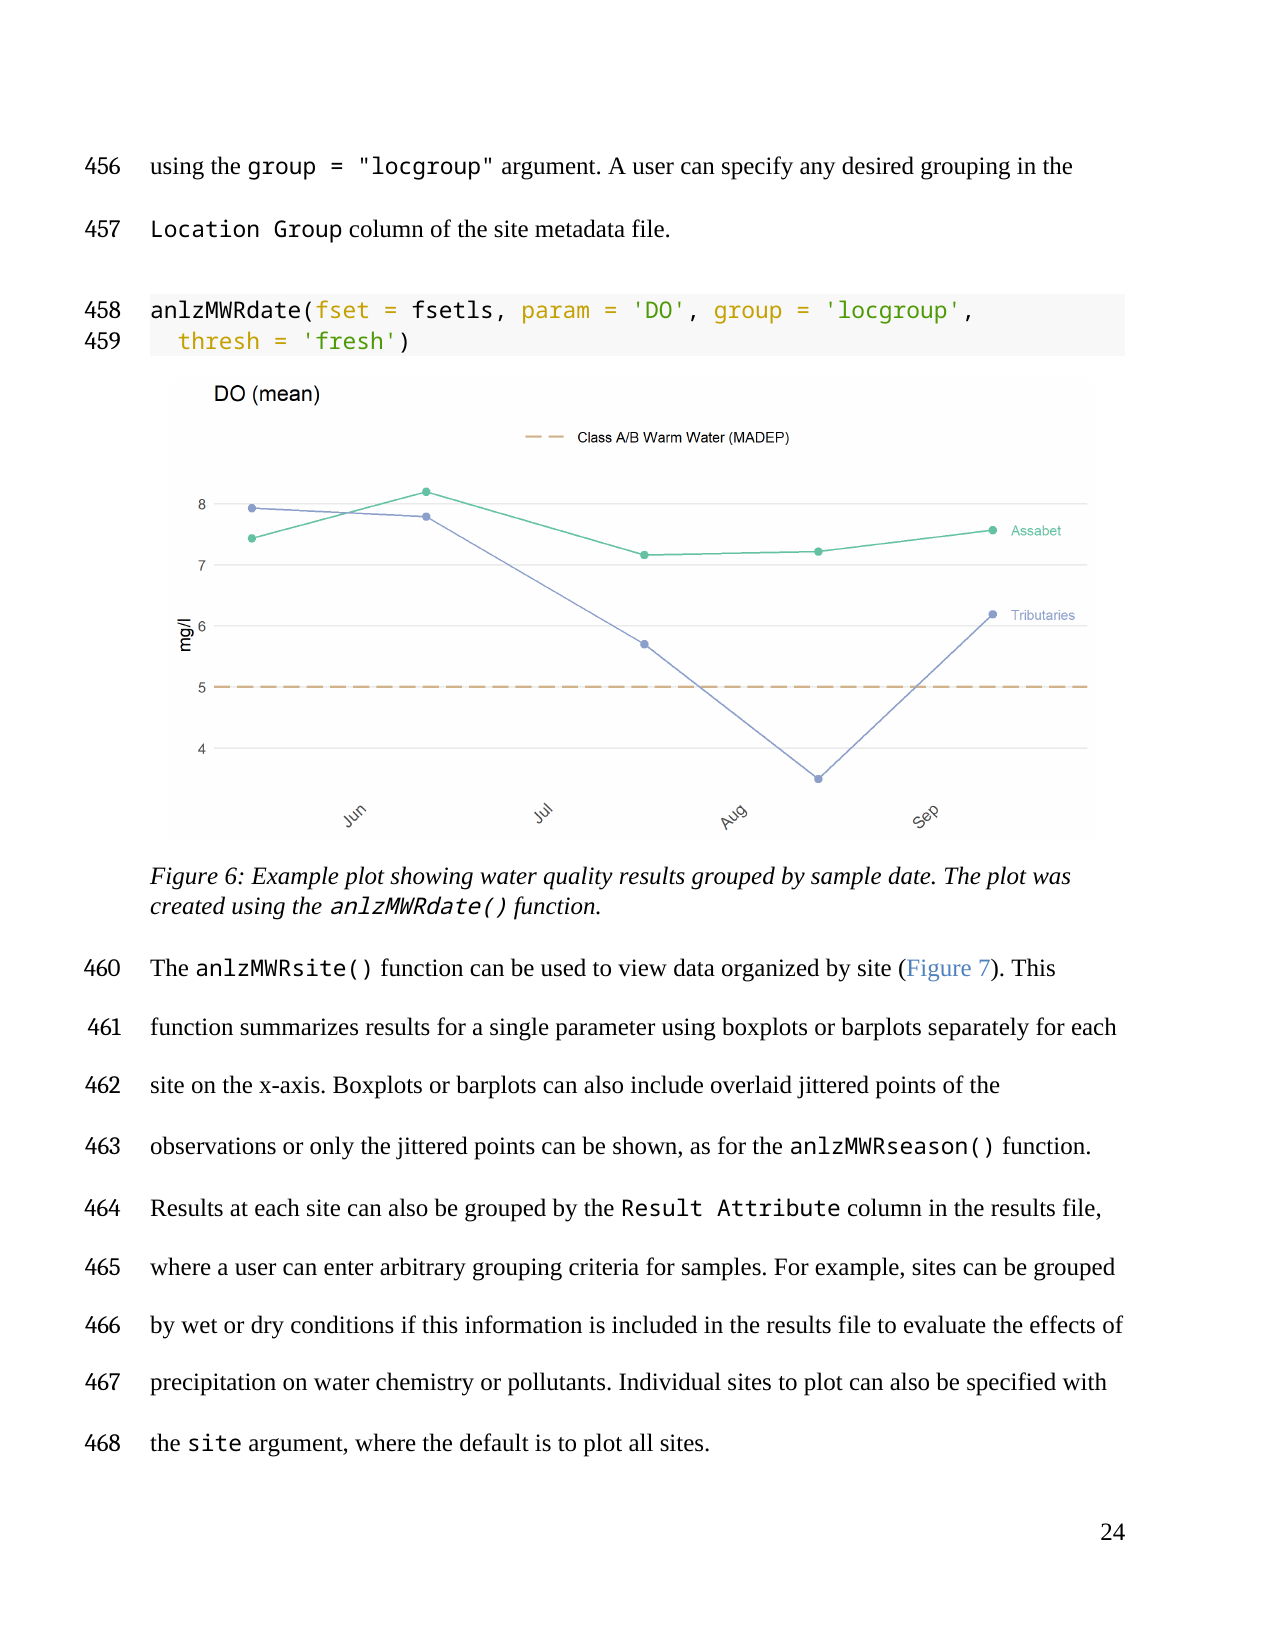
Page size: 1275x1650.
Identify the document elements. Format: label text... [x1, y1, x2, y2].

text anlzMWRdate(fset = fsetls, param = 'DO', group = 'locgroup', thresh = 'fresh') [411, 294, 1125, 356]
picture [168, 377, 1095, 841]
table_header Figure 6: Example plot showing water quality results grouped by sample date. The plot was created using the anlzMWRdate() function. [139, 377, 1114, 933]
text The anlzMWRsite() function can be used to view data organized by site (Figure 7). This function summarizes results for a single parameter using boxplots or barplots separately for each site on the x-axis. Boxplots or barplots can also include overlaid jittered points of the observations or only the jittered points can be shown, as for the anlzMWRseason() function. Results at each site can also be grouped by the Result Attribute column in the results file, where a user can enter arbitrary grouping criteria for samples. For example, sites can be grouped by wet or dry conditions if this information is included in the results file to evaluate the effects of precipitation on water chemistry or pollutants. Individual sites to plot can also be specified with the site argument, where the default is to plot all sites. [150, 952, 1125, 1458]
